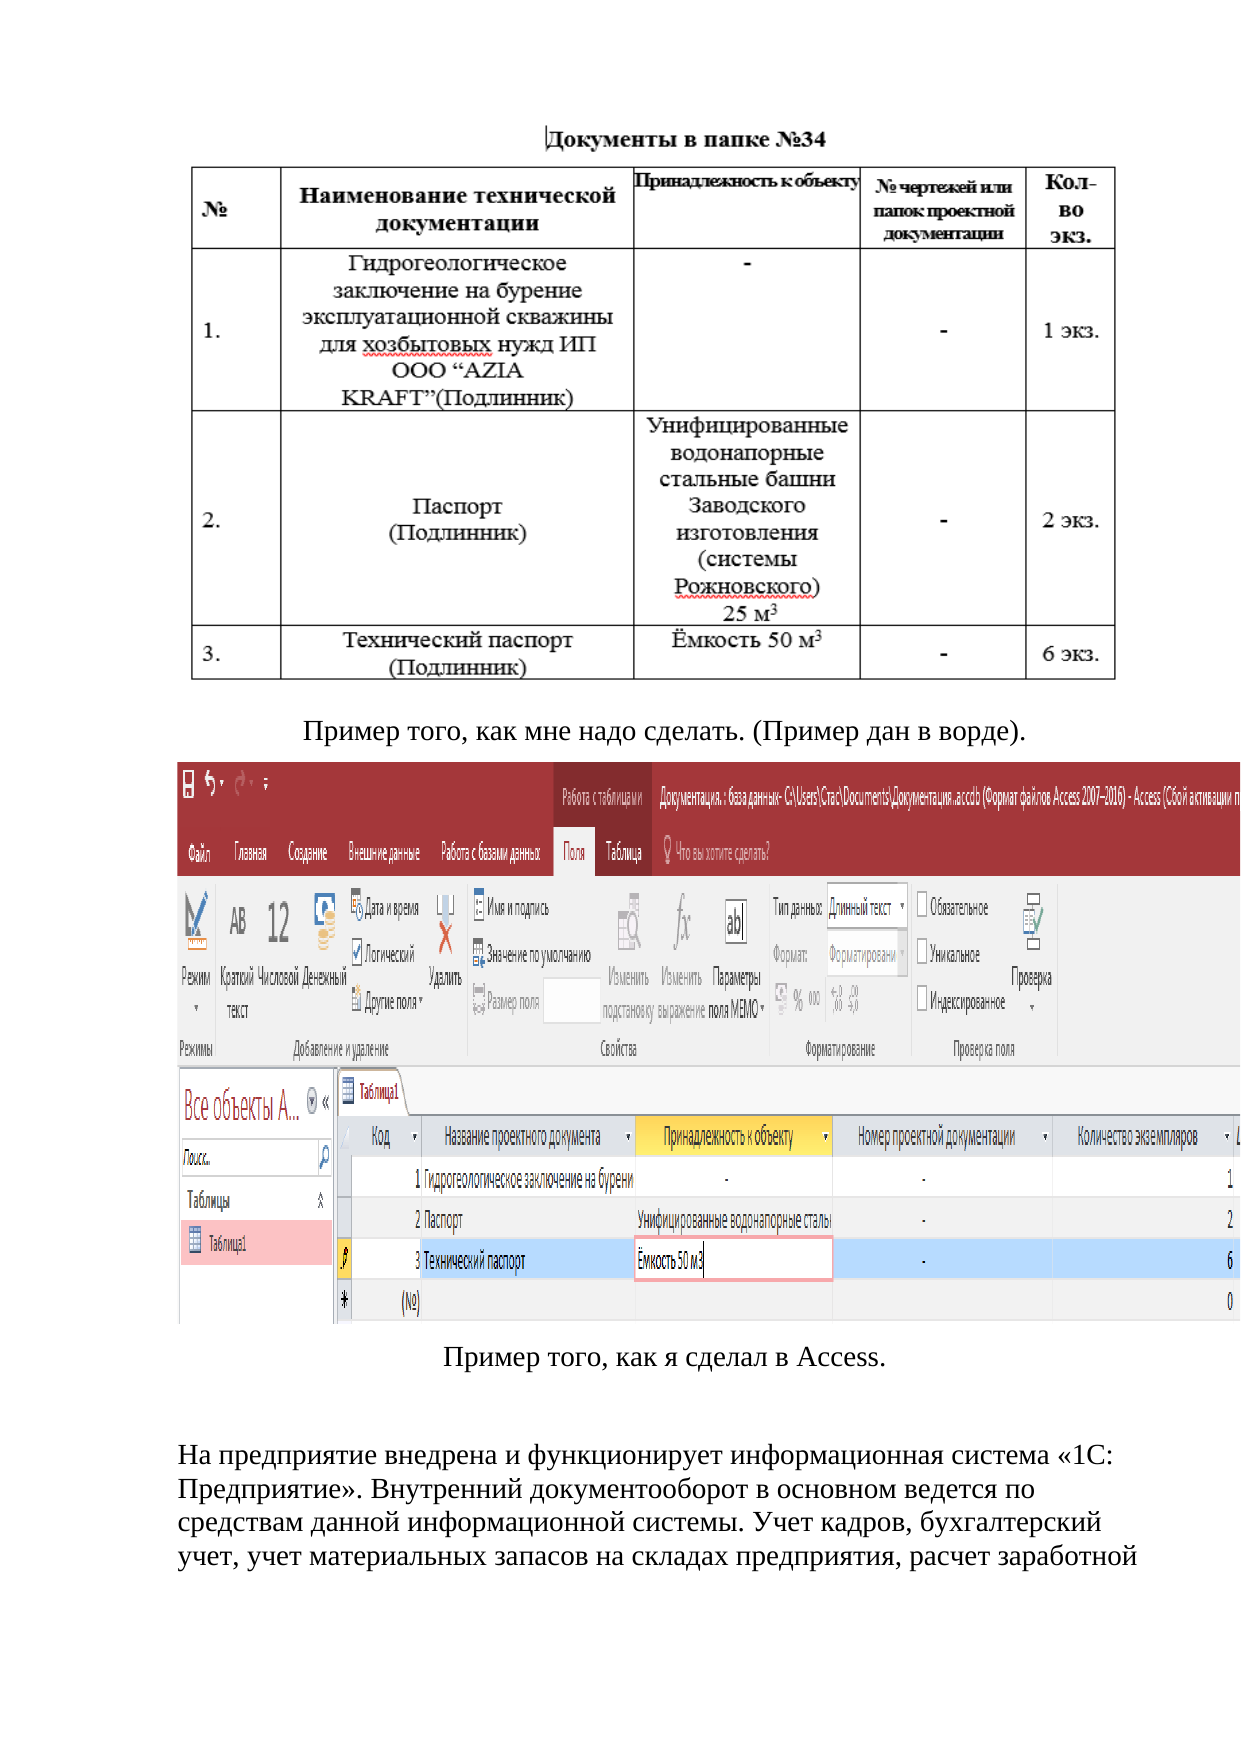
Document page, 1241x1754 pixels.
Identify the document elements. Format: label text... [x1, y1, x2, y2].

text Пример того, как мне надо сделать. (Пример дан в ворде). [177, 713, 1152, 747]
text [177, 1437, 1152, 1572]
picture [177, 762, 1241, 1324]
picture [177, 118, 1160, 698]
text Пример того, как я сделал в Access. [177, 1339, 1152, 1373]
